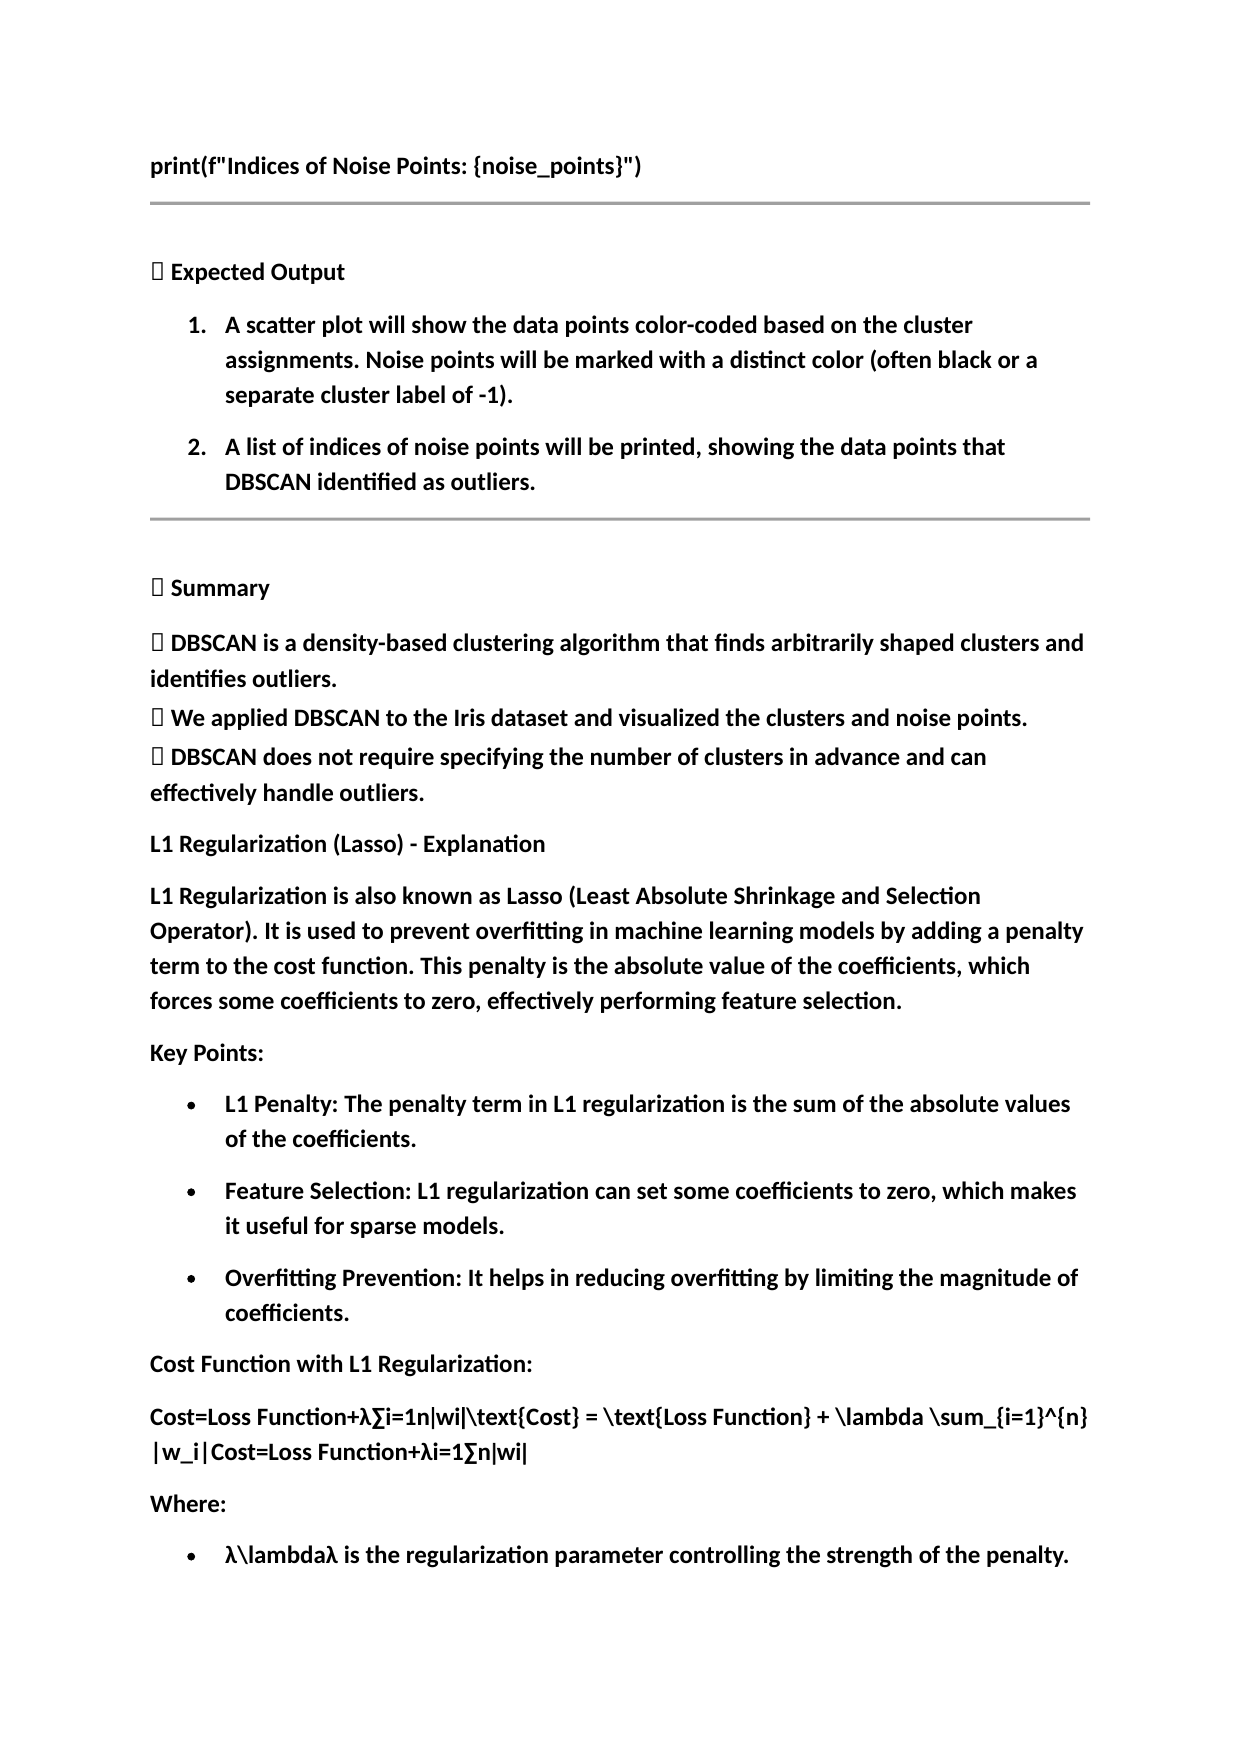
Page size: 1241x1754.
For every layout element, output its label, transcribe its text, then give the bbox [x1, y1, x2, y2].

text Key Points: [150, 1037, 1090, 1067]
text 📌 Expected Output [150, 253, 1090, 287]
list A scatter plot will show the data points color-coded based on the cluster assignments. Noise points will be marked with a distinct color (often black or a separate cluster label of -1). [187, 309, 1090, 410]
text Cost Function with L1 Regularization: [150, 1348, 1090, 1379]
list L1 Penalty: The penalty term in L1 regularization is the sum of the absolute values of the coefficients. [187, 1088, 1090, 1154]
list Overfitting Prevention: It helps in reducing overfitting by limiting the magnitude of coefficients. [187, 1262, 1090, 1327]
text 📌 Summary [150, 569, 1090, 603]
list λ\lambdaλ is the regularization parameter controlling the strength of the penalty. [187, 1540, 1090, 1570]
text ✅ DBSCAN is a density-based clustering algorithm that finds arbitrarily shaped clusters and identifies outliers. ✅ We applied DBSCAN to the Iris dataset and visualized the clusters and noise points. ✅ DBSCAN does not require specifying the number of clusters in advance and can effectively handle outliers. [150, 625, 1090, 807]
list A list of indices of noise points will be printed, showing the data points that DBSCAN identified as outliers. [187, 431, 1090, 496]
text print(f"Indices of Noise Points: {noise_points}") [150, 150, 1090, 181]
text L1 Regularization is also known as Lasso (Least Absolute Shrinkage and Selection Operator). It is used to prevent overfitting in machine learning models by adding a penalty term to the cost function. This penalty is the absolute value of the coefficients, which forces some coefficients to zero, effectively performing feature selection. [150, 880, 1090, 1016]
text L1 Regularization (Lasso) - Explanation [150, 828, 1090, 859]
list Feature Selection: L1 regularization can set some coefficients to zero, which makes it useful for sparse models. [187, 1175, 1090, 1241]
text Where: [150, 1488, 1090, 1518]
text Cost=Loss Function+λ∑i=1n∣wi∣\text{Cost} = \text{Loss Function} + \lambda \sum_{i=1}^{n} |w_i|Cost=Loss Function+λi=1∑n​∣wi​∣ [150, 1400, 1090, 1467]
